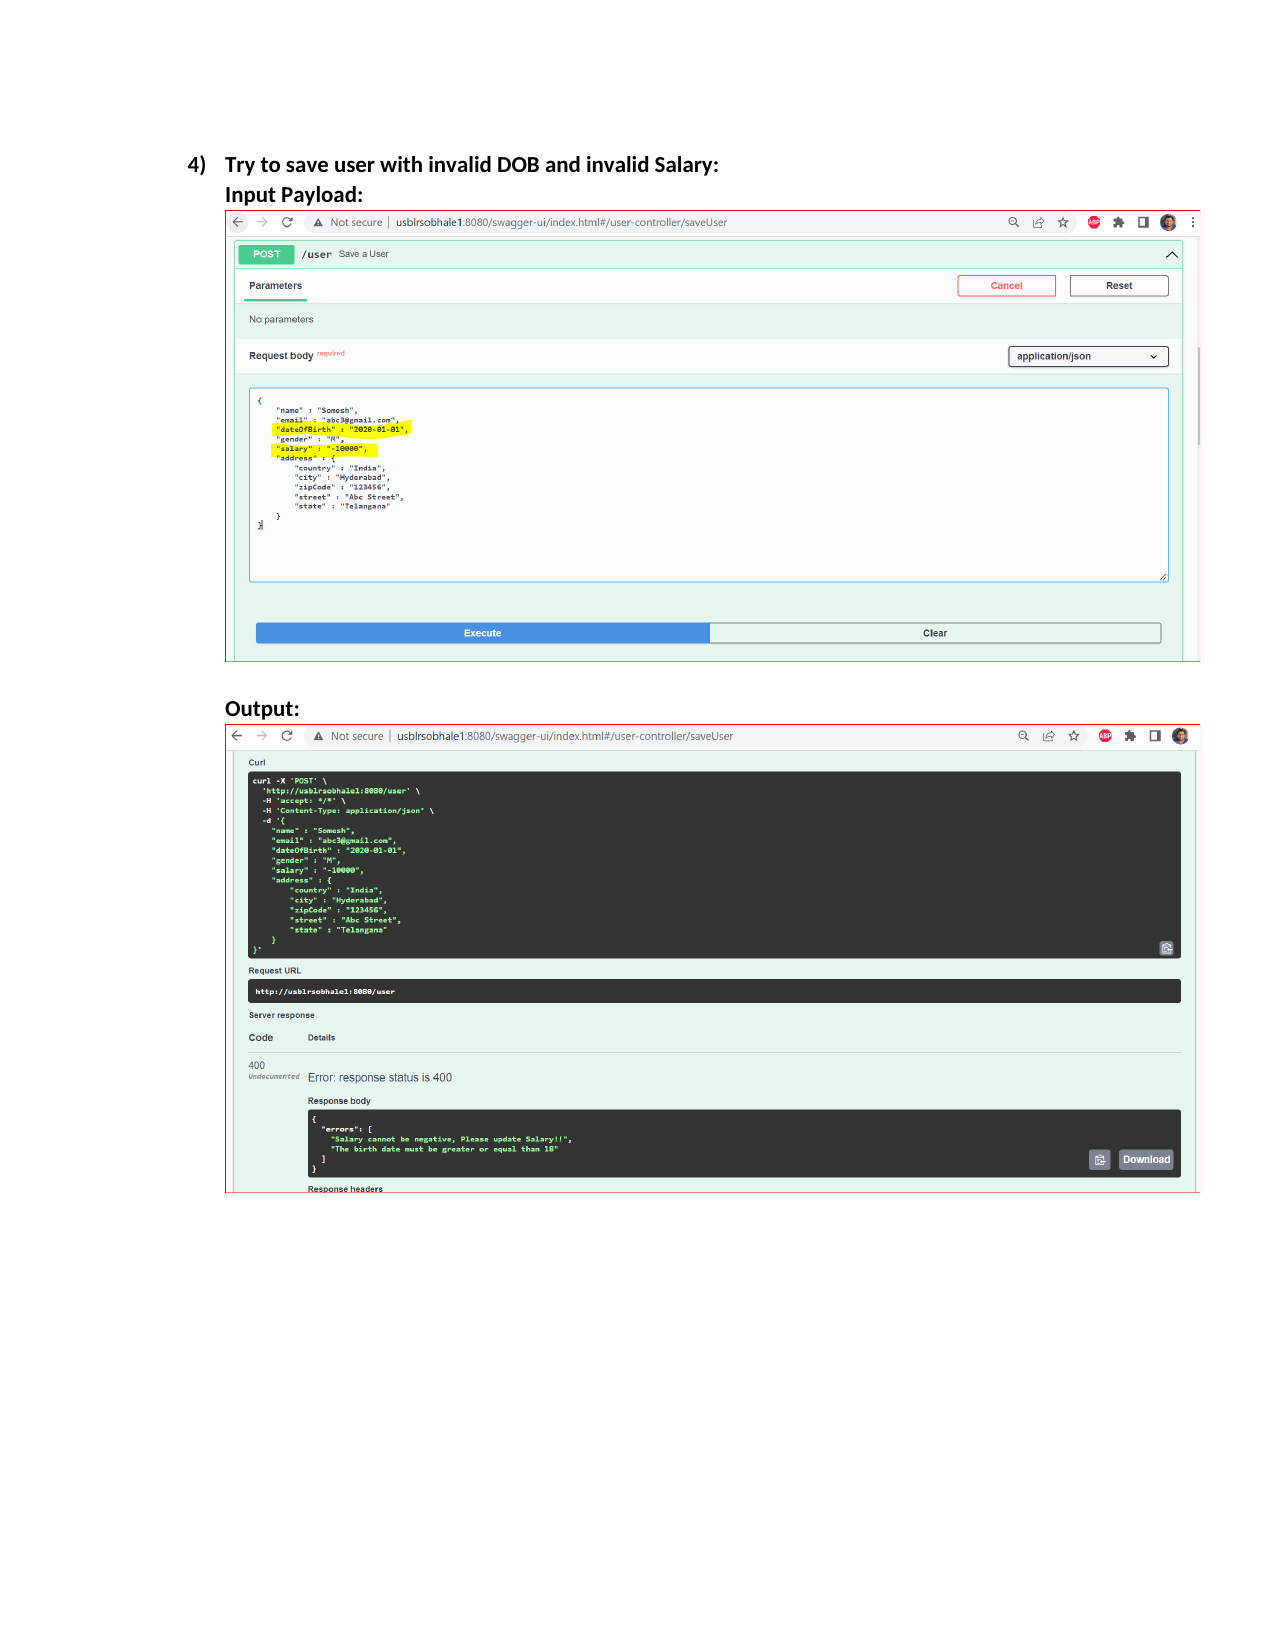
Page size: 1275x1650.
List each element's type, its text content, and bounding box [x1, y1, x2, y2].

list Output: [225, 694, 1125, 722]
list Input Payload: [225, 180, 1125, 208]
picture [225, 210, 1200, 662]
picture [225, 724, 1200, 1193]
list Try to save user with invalid DOB and invalid Salary: [187, 150, 1125, 178]
